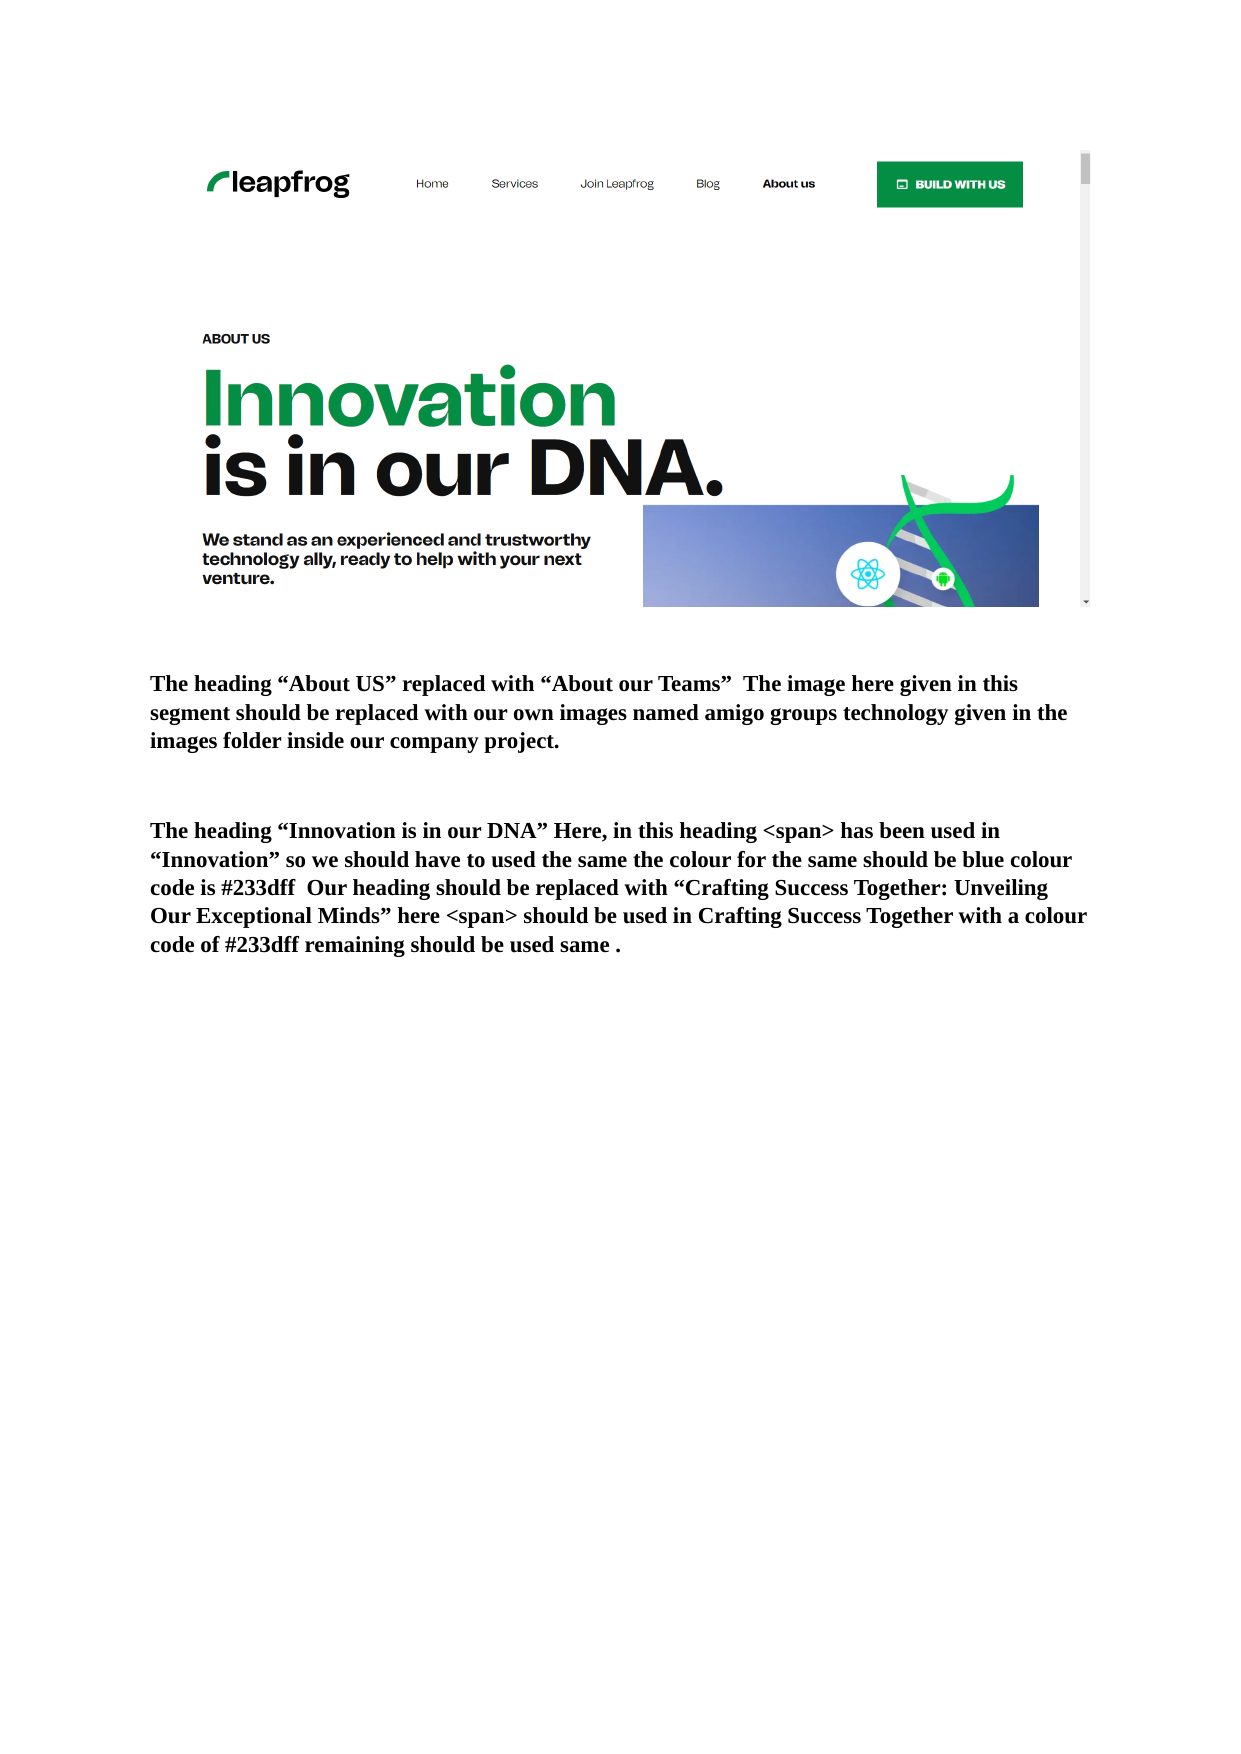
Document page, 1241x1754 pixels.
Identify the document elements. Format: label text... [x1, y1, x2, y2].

text The heading “About US” replaced with “About our Teams” The image here given in this segment should be replaced with our own images named amigo groups technology given in the images folder inside our company project. [150, 670, 1090, 753]
picture [150, 150, 1091, 607]
text The heading “Innovation is in our DNA” Here, in this heading <span> has been used in “Innovation” so we should have to used the same the colour for the same should be blue colour code is #233dff Our heading should be replaced with “Crafting Success Together: Unveiling Our Exceptional Minds” here <span> should be used in Crafting Success Together with a colour code of #233dff remaining should be used same . [150, 817, 1090, 957]
